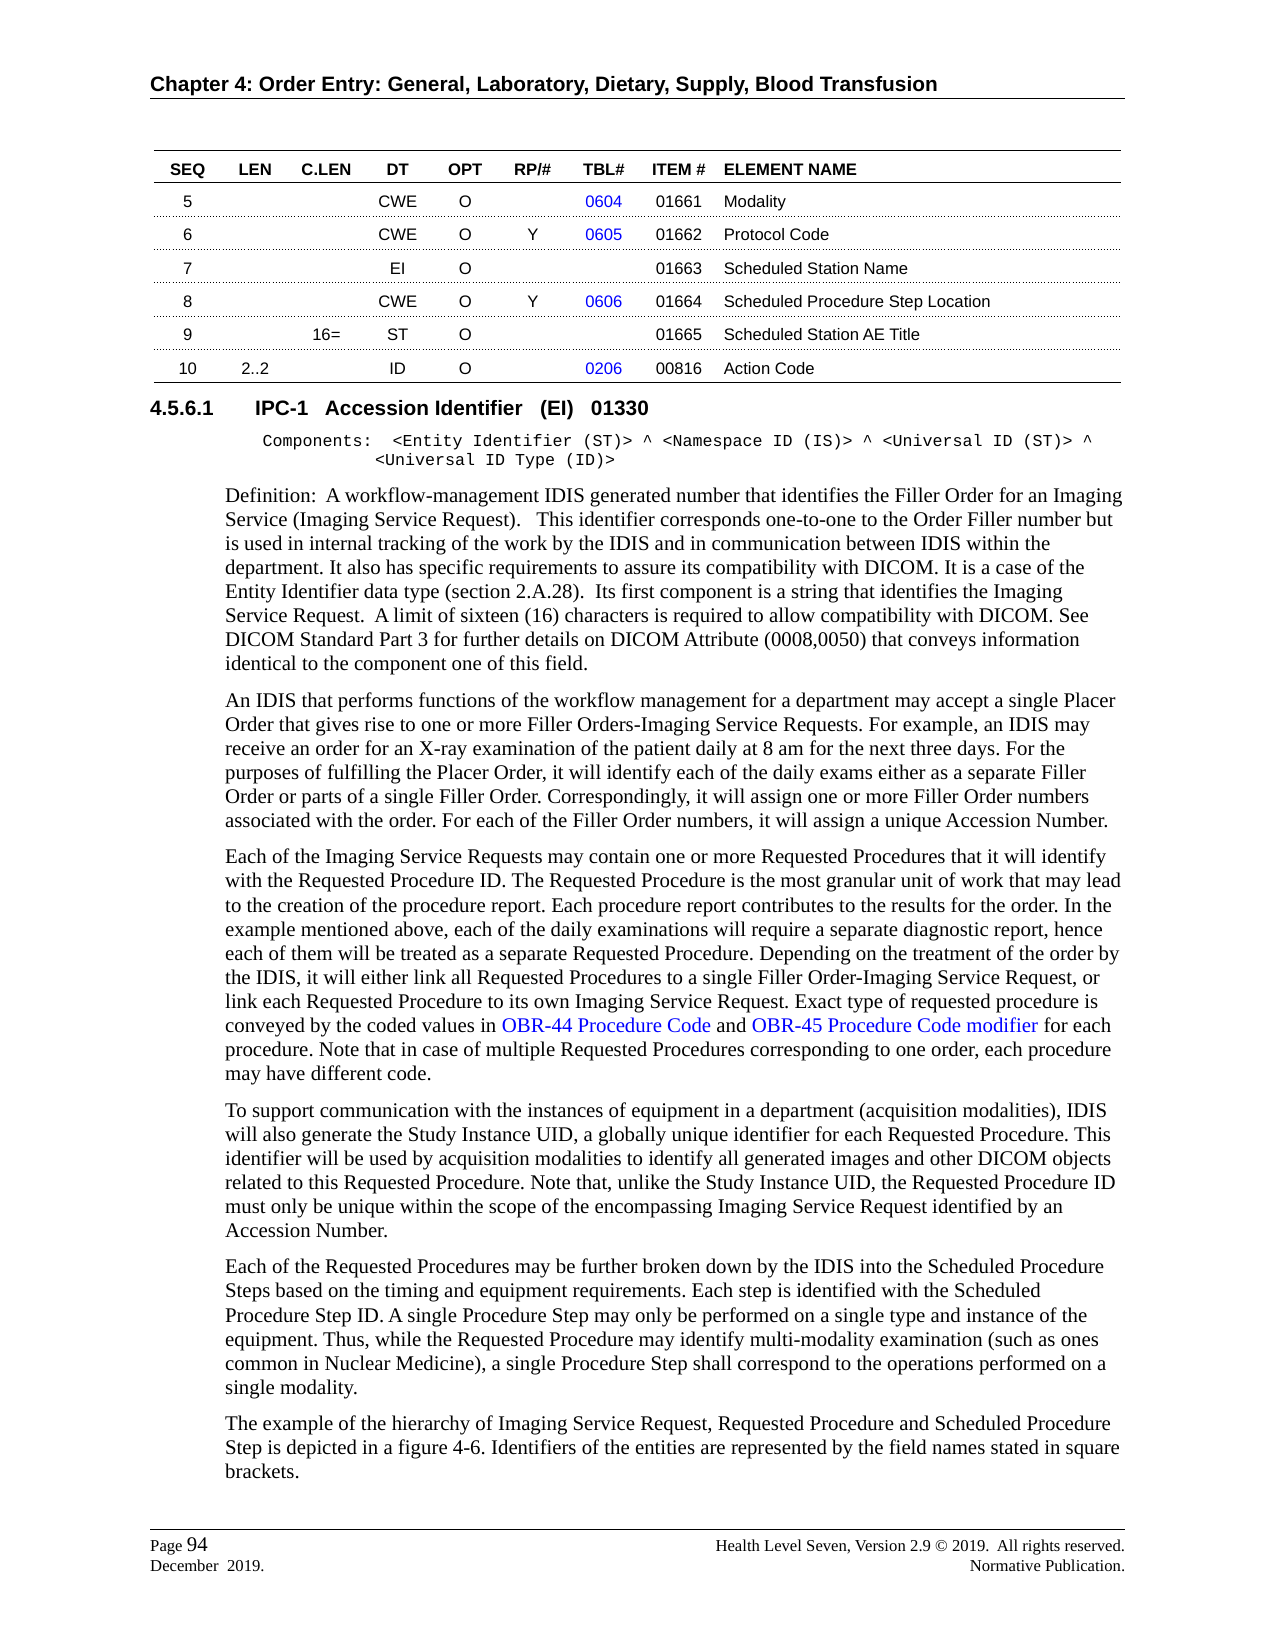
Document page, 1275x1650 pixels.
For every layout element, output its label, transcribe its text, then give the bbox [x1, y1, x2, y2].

text Each of the Requested Procedures may be further broken down by the IDIS into the Scheduled Procedure Steps based on the timing and equipment requirements. Each step is identified with the Scheduled Procedure Step ID. A single Procedure Step may only be performed on a single type and instance of the equipment. Thus, while the Requested Procedure may identify multi-modality examination (such as ones common in Nuclear Medicine), a single Procedure Step shall correspond to the operations performed on a single modality. [225, 1254, 1125, 1399]
text The example of the hierarchy of Imaging Service Request, Requested Procedure and Scheduled Procedure Step is depicted in a figure 4-6. Identifiers of the entities are represented by the field names stated in square brackets. [225, 1411, 1125, 1483]
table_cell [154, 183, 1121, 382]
text Each of the Imaging Service Requests may contain one or more Requested Procedures that it will identify with the Requested Procedure ID. The Requested Procedure is the most granular unit of work that may lead to the creation of the procedure report. Each procedure report contributes to the results for the order. In the example mentioned above, each of the daily examinations will require a separate diagnostic report, hence each of them will be treated as a separate Requested Procedure. Depending on the treatment of the order by the IDIS, it will either link all Requested Procedures to a single Filler Order-Imaging Service Request, or link each Requested Procedure to its own Imaging Service Request. Exact type of requested procedure is conveyed by the coded values in OBR-44 Procedure Code and OBR-45 Procedure Code modifier for each procedure. Note that in case of multiple Requested Procedures corresponding to one order, each procedure may have different code. [225, 844, 1125, 1085]
text Definition: A workflow-management IDIS generated number that identifies the Filler Order for an Imaging Service (Imaging Service Request). This identifier corresponds one-to-one to the Order Filler number but is used in internal tracking of the work by the IDIS and in communication between IDIS within the department. It also has specific requirements to assure its compatibility with DICOM. It is a case of the Entity Identifier data type (section 2.A.28). Its first component is a string that identifies the Imaging Service Request. A limit of sixteen (16) characters is required to allow compatibility with DICOM. See DICOM Standard Part 3 for further details on DICOM Attribute (0008,0050) that conveys information identical to the component one of this field. [225, 482, 1125, 675]
text To support communication with the instances of equipment in a department (acquisition modalities), IDIS will also generate the Study Instance UID, a globally unique identifier for each Requested Procedure. This identifier will be used by acquisition modalities to identify all generated images and other DICOM objects related to this Requested Procedure. Note that, unlike the Study Instance UID, the Requested Procedure ID must only be unique within the scope of the encompassing Imaging Service Request identified by an Accession Number. [225, 1097, 1125, 1242]
subtitle IPC-1 Accession Identifier (EI) 01330 [150, 396, 1125, 420]
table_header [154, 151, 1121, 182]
text Components: <Entity Identifier (ST)> ^ <Namespace ID (IS)> ^ <Universal ID (ST)> ^ <Universal ID Type (ID)> [262, 432, 1125, 470]
text An IDIS that performs functions of the workflow management for a department may accept a single Placer Order that gives rise to one or more Filler Orders-Imaging Service Requests. For example, an IDIS may receive an order for an X-ray examination of the patient daily at 8 am for the next three days. For the purposes of fulfilling the Placer Order, it will identify each of the daily exams either as a separate Filler Order or parts of a single Filler Order. Correspondingly, it will assign one or more Filler Order numbers associated with the order. For each of the Filler Order numbers, it will assign a unique Accession Number. [225, 687, 1125, 832]
